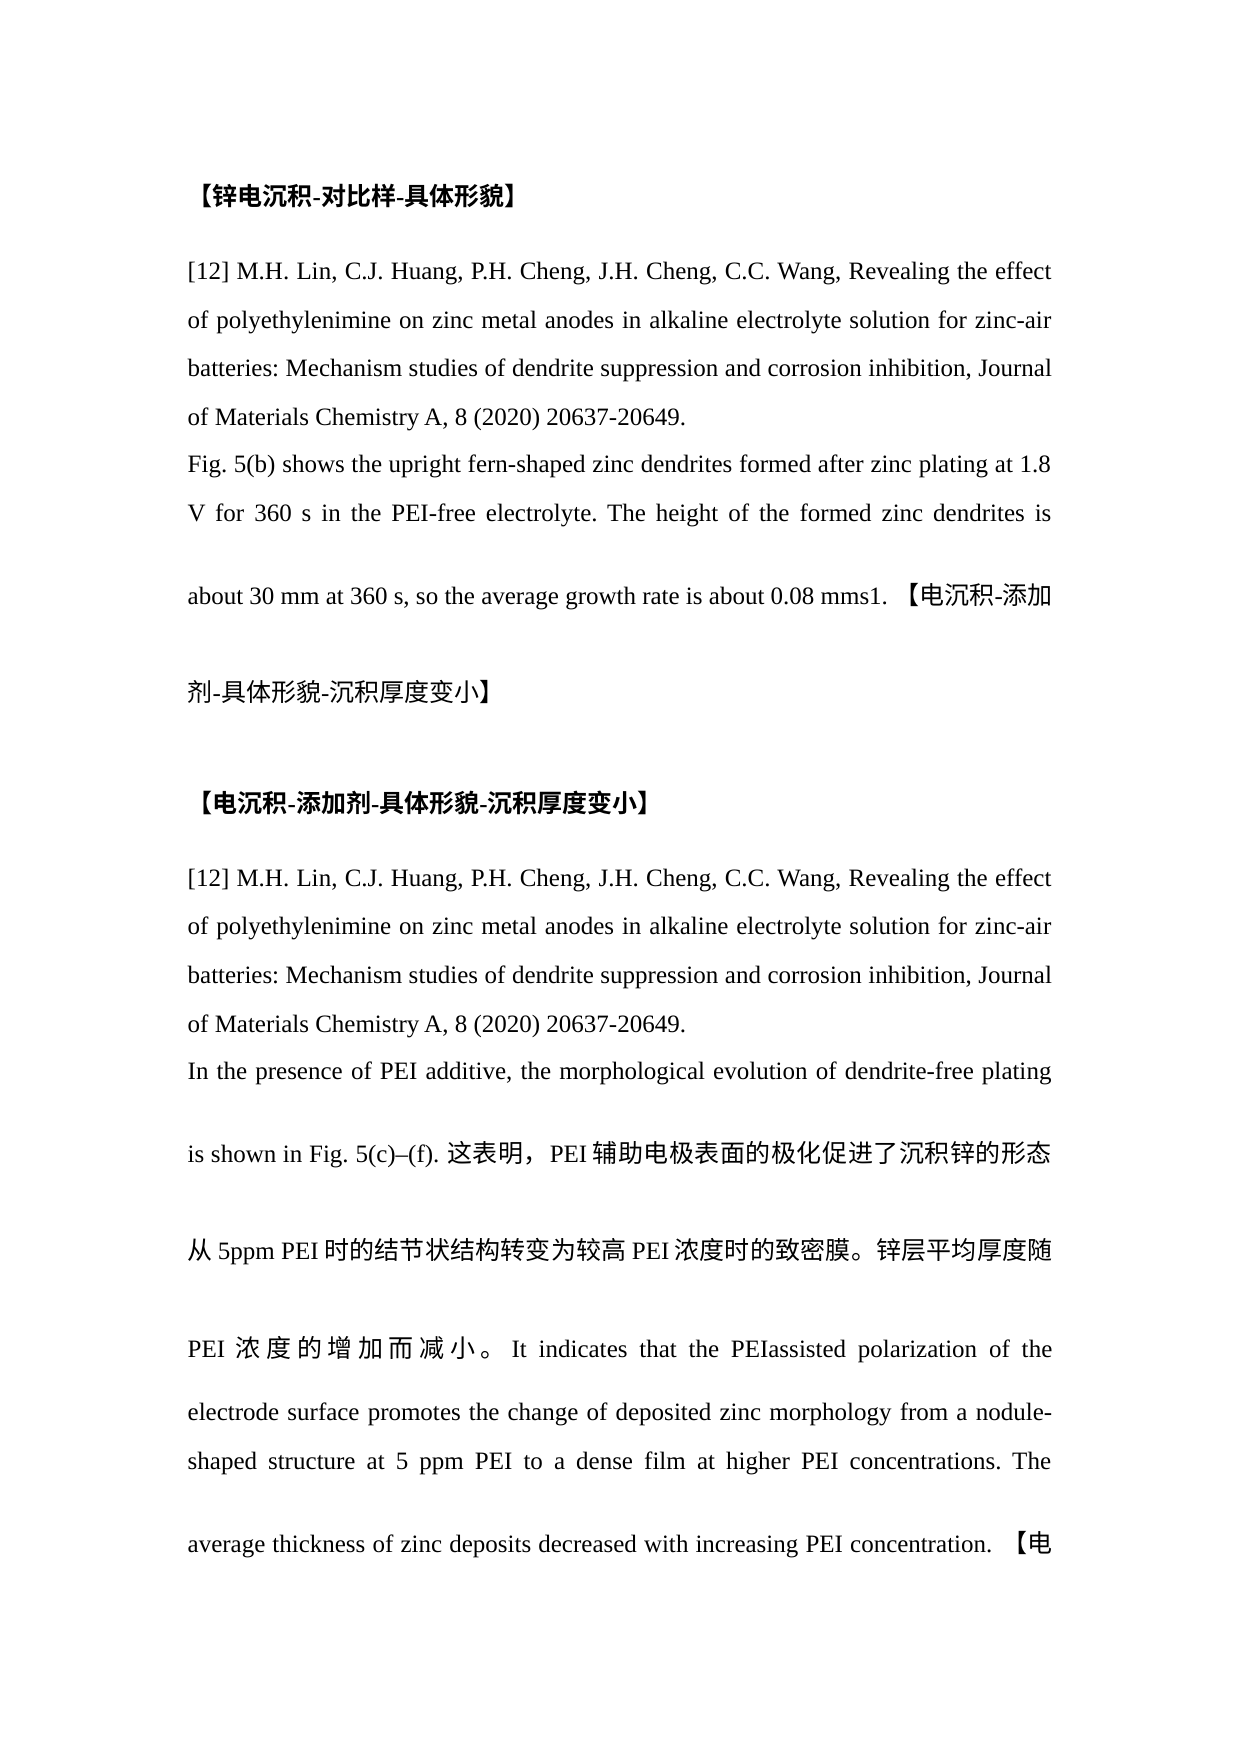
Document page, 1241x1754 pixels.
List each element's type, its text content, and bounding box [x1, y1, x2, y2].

text Fig. 5(b) shows the upright fern-shaped zinc dendrites formed after zinc plating at 1.8 V for 360 s in the PEI-free electrolyte. The height of the formed zinc dendrites is about 30 mm at 360 s, so the average growth rate is about 0.08 mms1. 【电沉积-添加剂-具体形貌-沉积厚度变小】 [187, 447, 1053, 723]
text [12] M.H. Lin, C.J. Huang, P.H. Cheng, J.H. Cheng, C.C. Wang, Revealing the effect of polyethylenimine on zinc metal anodes in alkaline electrolyte solution for zinc-air batteries: Mechanism studies of dendrite suppression and corrosion inhibition, Journal of Materials Chemistry A, 8 (2020) 20637-20649. [187, 254, 1053, 433]
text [187, 1054, 1053, 1574]
subtitle 【锌电沉积-对比样-具体形貌】 [187, 162, 1053, 227]
subtitle 【电沉积-添加剂-具体形貌-沉积厚度变小】 [187, 769, 1053, 834]
text [12] M.H. Lin, C.J. Huang, P.H. Cheng, J.H. Cheng, C.C. Wang, Revealing the effect of polyethylenimine on zinc metal anodes in alkaline electrolyte solution for zinc-air batteries: Mechanism studies of dendrite suppression and corrosion inhibition, Journal of Materials Chemistry A, 8 (2020) 20637-20649. [187, 861, 1053, 1039]
